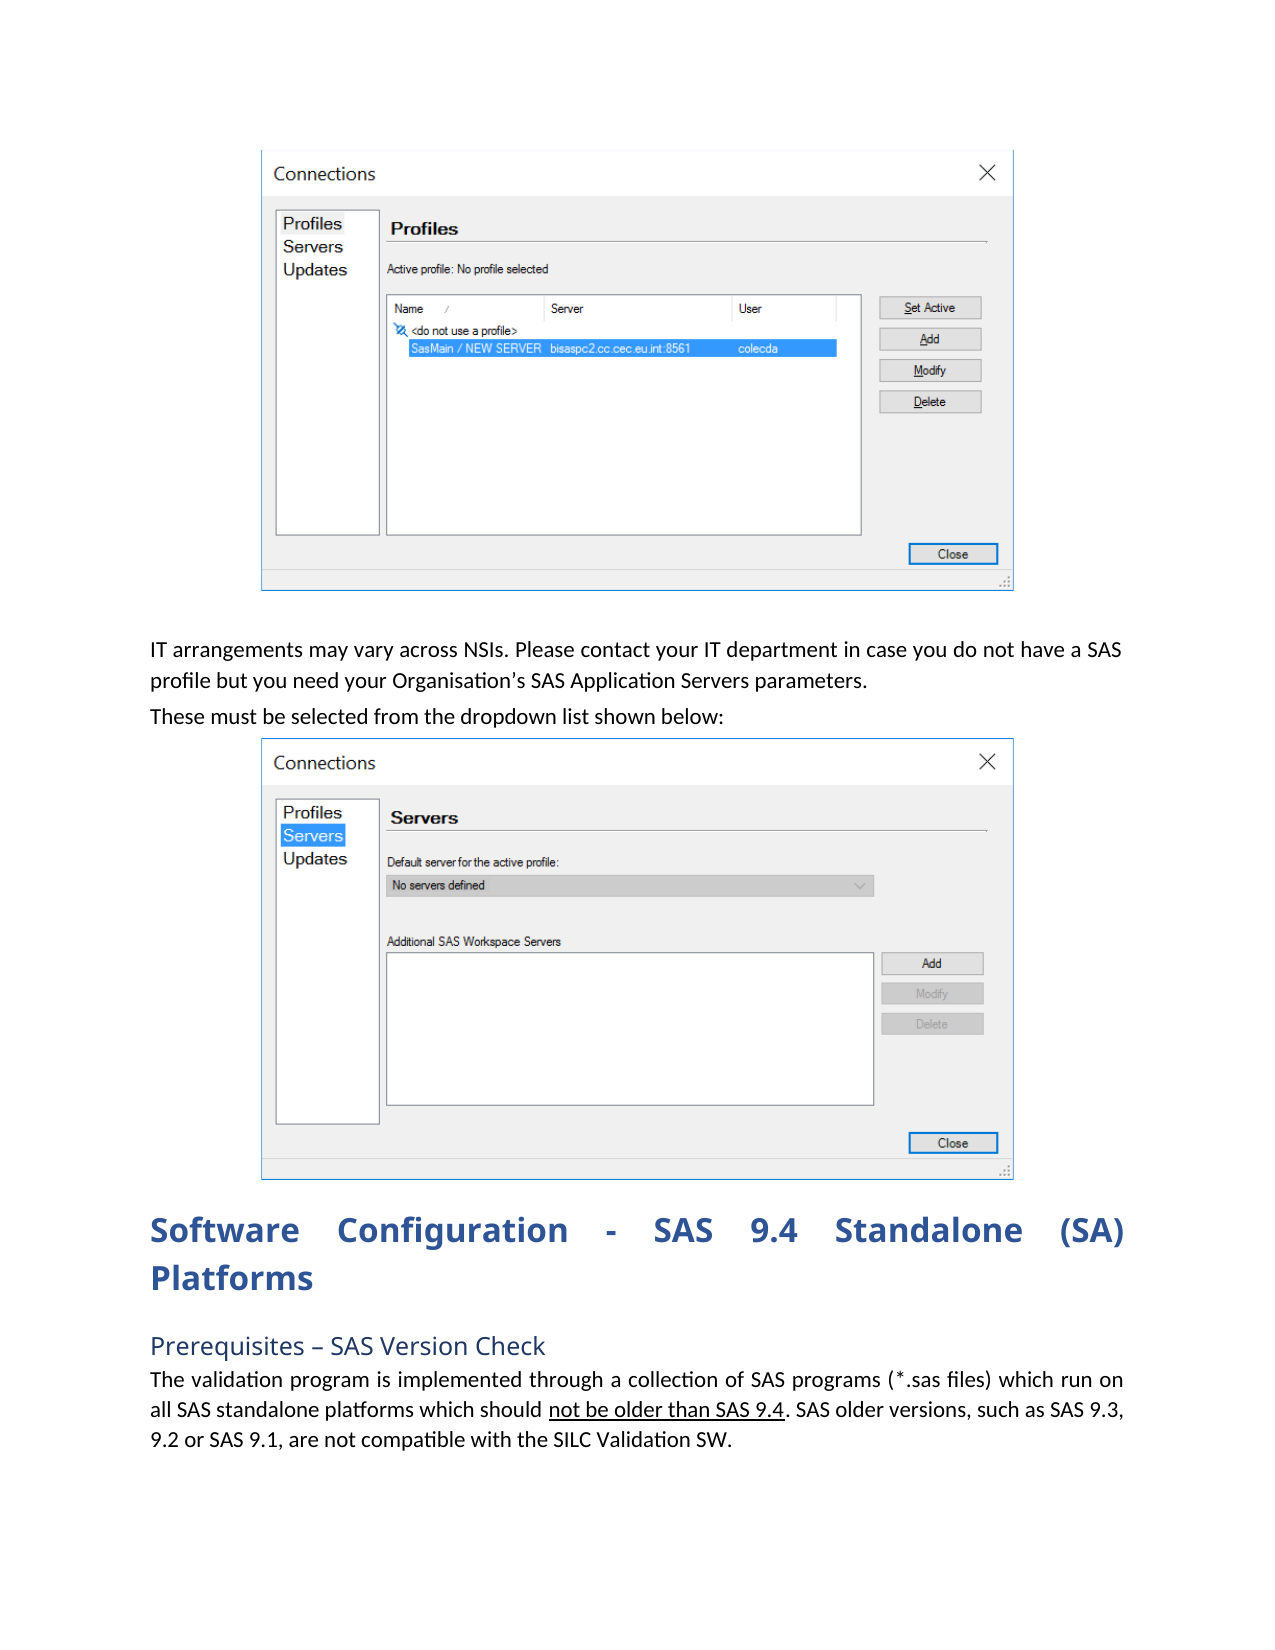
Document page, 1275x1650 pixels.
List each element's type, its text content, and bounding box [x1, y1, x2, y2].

picture [261, 738, 1014, 1180]
subtitle Software Configuration - SAS 9.4 Standalone (SA) Platforms [150, 1206, 1125, 1300]
text These must be selected from the dropdown list shown below: [150, 702, 1125, 730]
subtitle Prerequisites – SAS Version Check [150, 1328, 1125, 1363]
picture [261, 150, 1014, 591]
text IT arrangements may vary across NSIs. Please contact your IT department in case you do not have a SAS profile but you need your Organisation’s SAS Application Servers parameters. [150, 636, 1125, 694]
